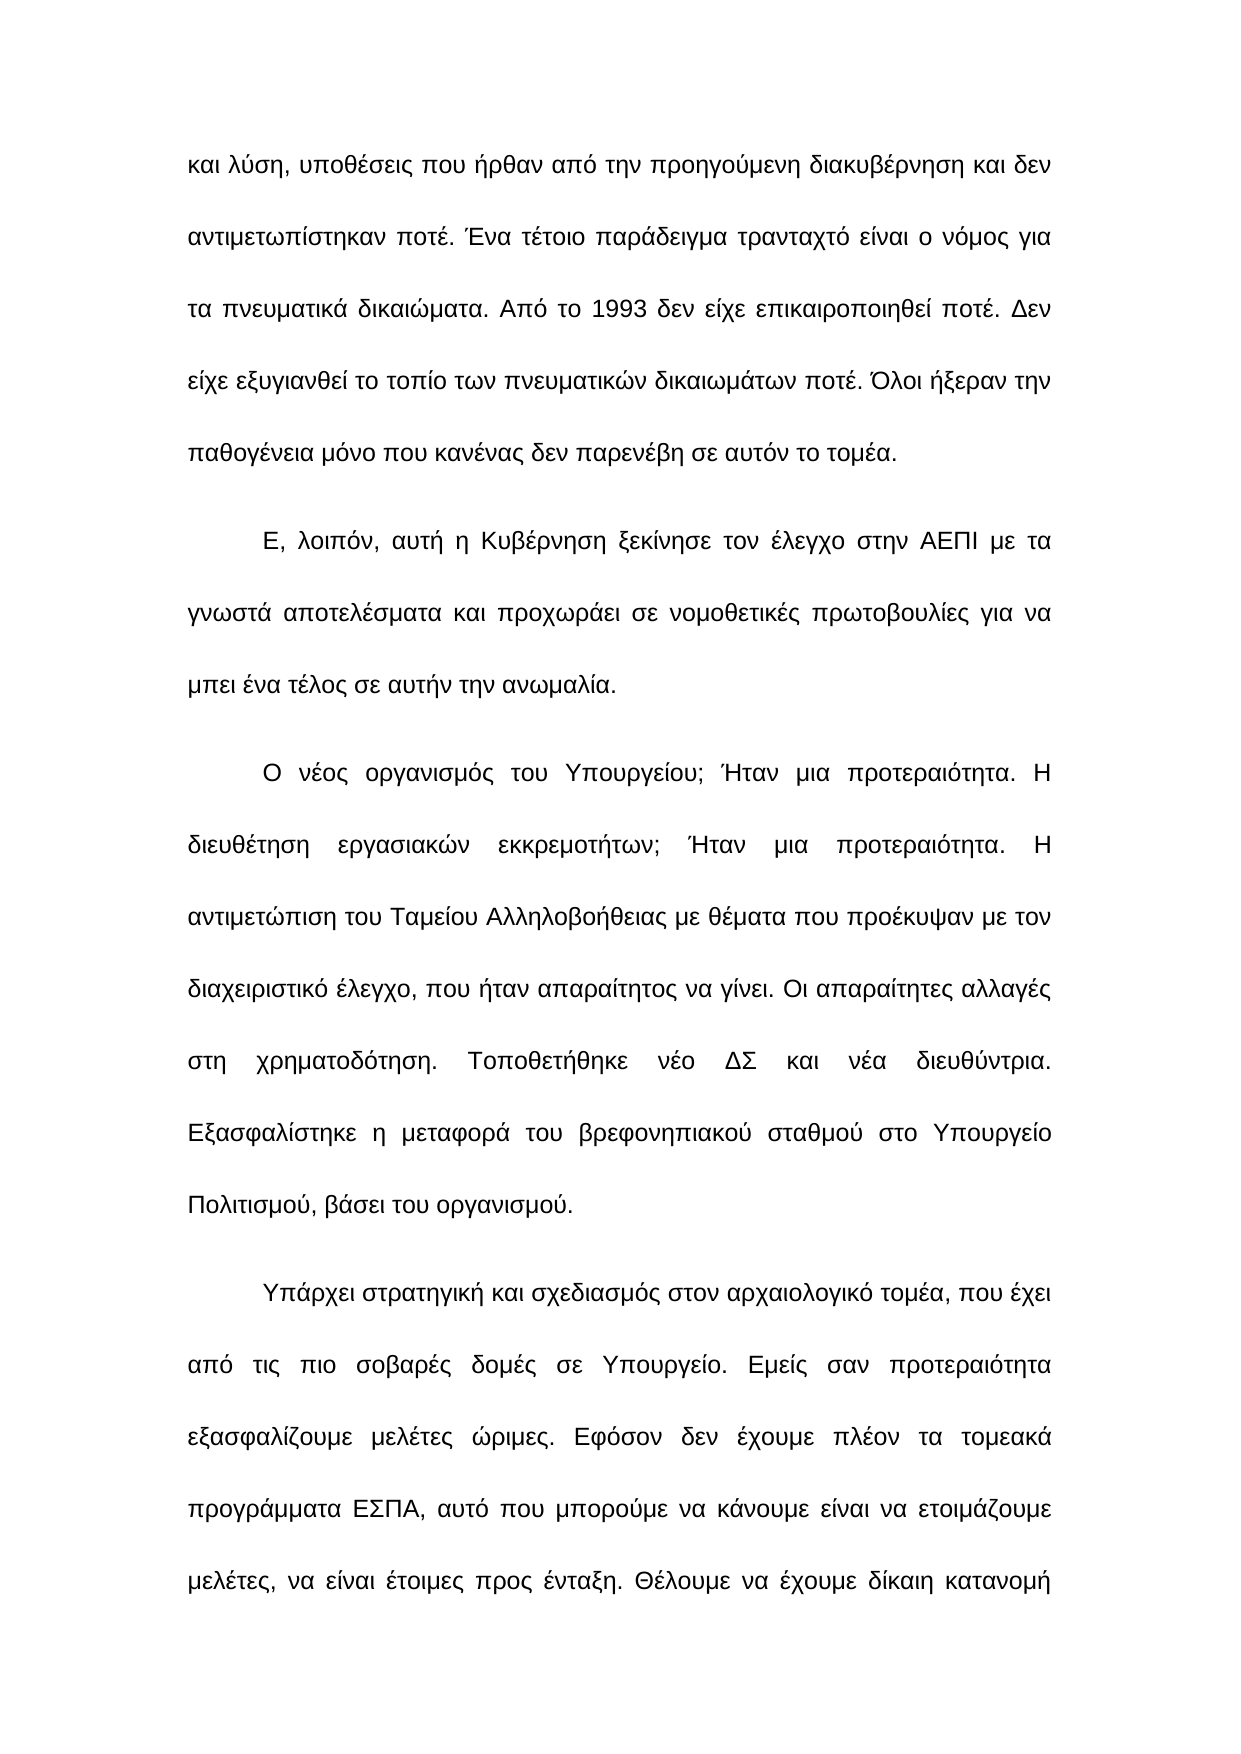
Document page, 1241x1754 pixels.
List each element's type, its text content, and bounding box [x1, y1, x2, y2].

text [187, 150, 1053, 466]
text Ο νέος οργανισμός του Υπουργείου; Ήταν μια προτεραιότητα. Η διευθέτηση εργασιακών εκκρεμοτήτων; Ήταν μια προτεραιότητα. Η αντιμετώπιση του Ταμείου Αλληλοβοήθειας με θέματα που προέκυψαν με τον διαχειριστικό έλεγχο, που ήταν απαραίτητος να γίνει. Οι απαραίτητες αλλαγές στη χρηματοδότηση. Τοποθετήθηκε νέο ΔΣ και νέα διευθύντρια. Εξασφαλίστηκε η μεταφορά του βρεφονηπιακού σταθμού στο Υπουργείο Πολιτισμού, βάσει του οργανισμού. [187, 758, 1053, 1218]
text Ε, λοιπόν, αυτή η Κυβέρνηση ξεκίνησε τον έλεγχο στην ΑΕΠΙ με τα γνωστά αποτελέσματα και προχωράει σε νομοθετικές πρωτοβουλίες για να μπει ένα τέλος σε αυτήν την ανωμαλία. [187, 526, 1053, 698]
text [187, 1278, 1053, 1594]
